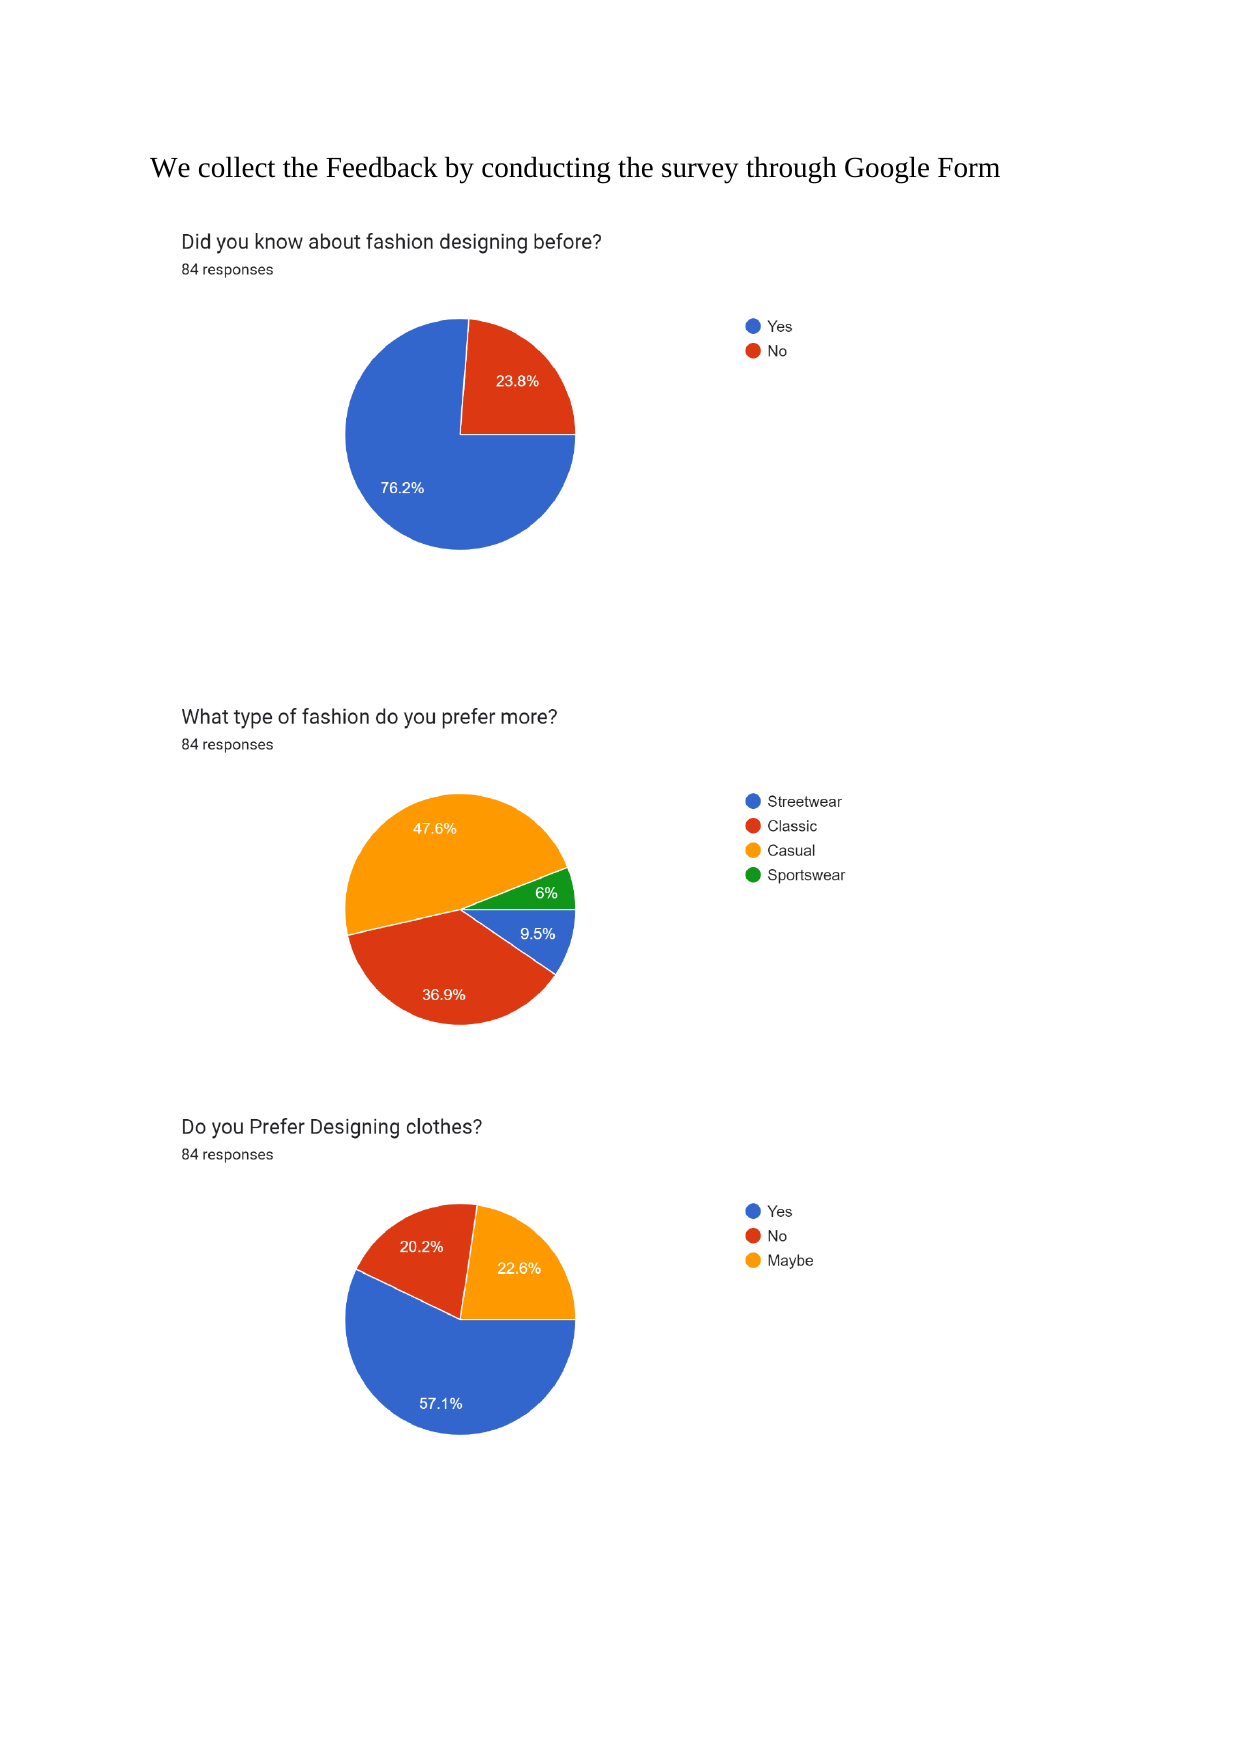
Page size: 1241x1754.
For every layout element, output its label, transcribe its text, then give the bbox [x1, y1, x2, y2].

text We collect the Feedback by conducting the survey through Google Form [150, 150, 1090, 197]
picture [150, 1082, 1091, 1479]
picture [150, 197, 1091, 594]
picture [150, 672, 1091, 1069]
